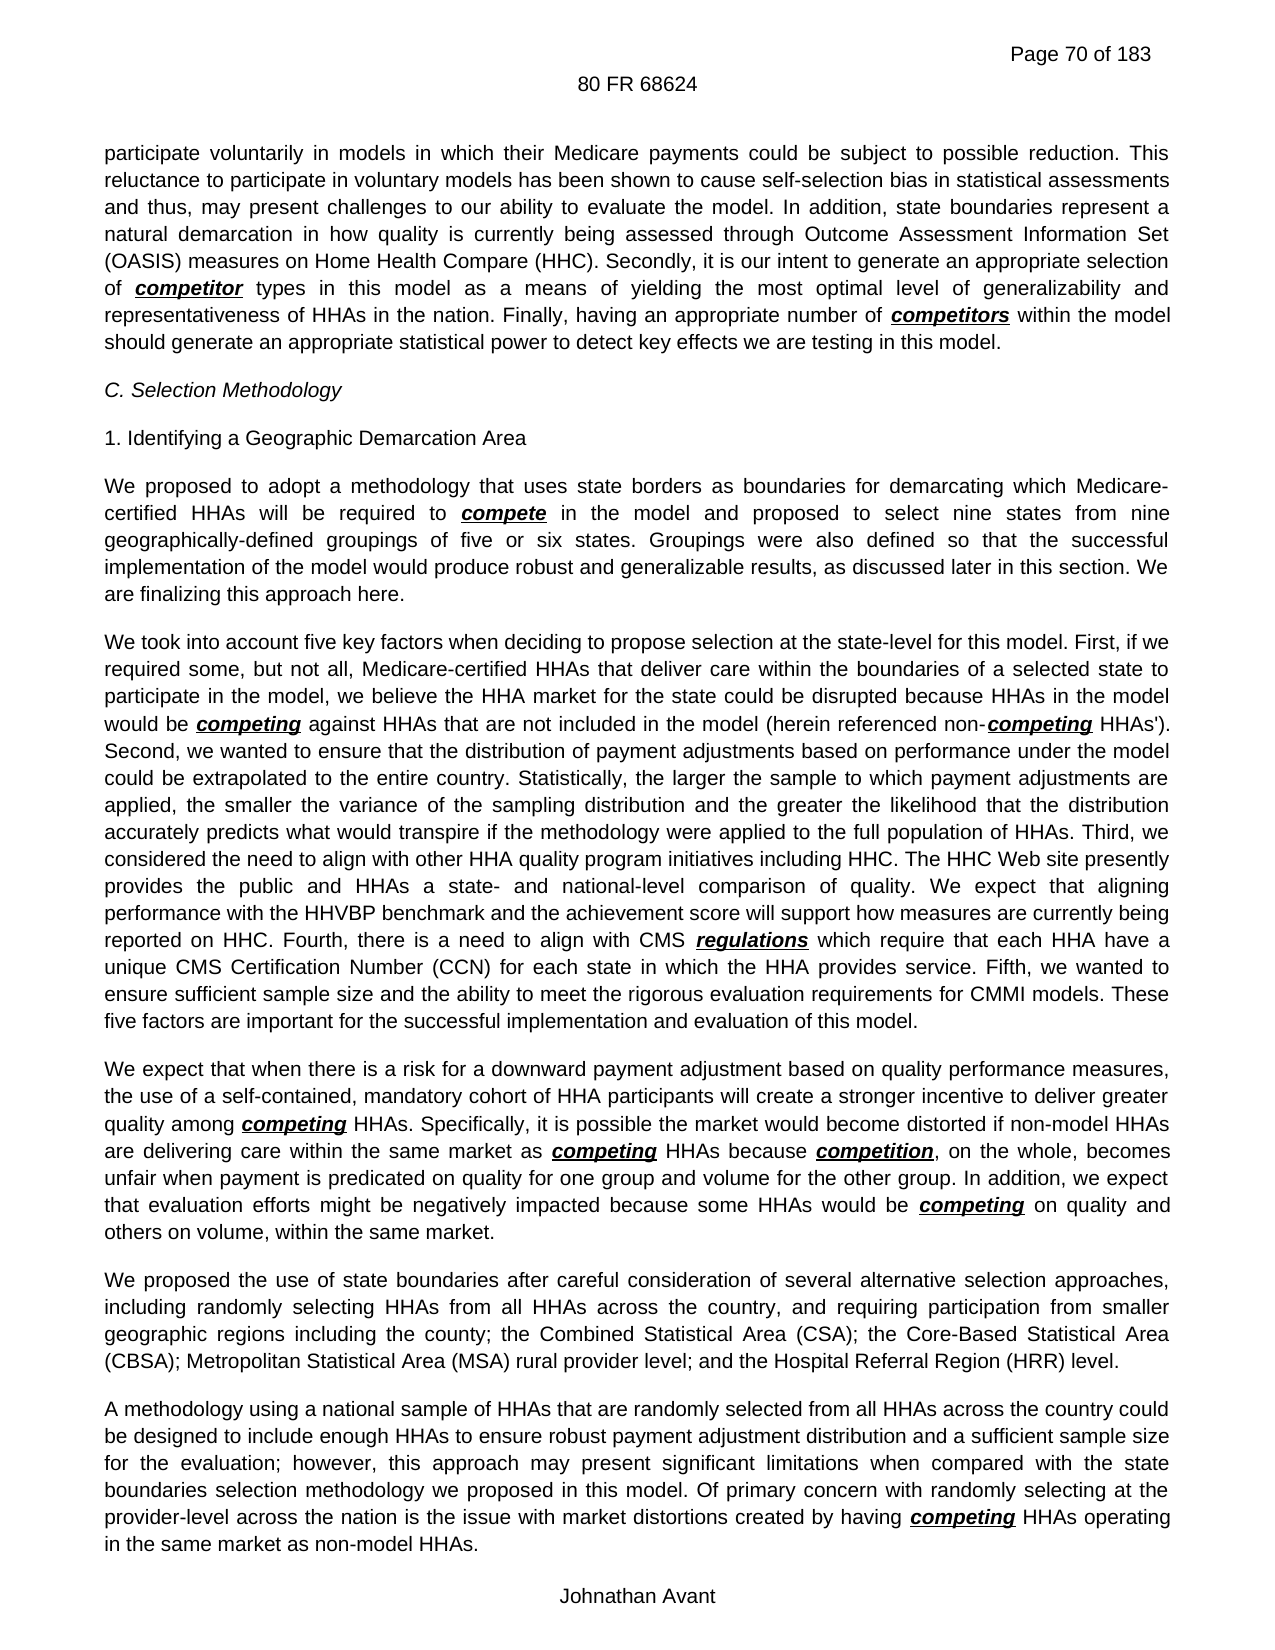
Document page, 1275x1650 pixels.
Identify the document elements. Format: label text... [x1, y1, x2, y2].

text We expect that when there is a risk for a downward payment adjustment based on quality performance measures, the use of a self-contained, mandatory cohort of HHA participants will create a stronger incentive to deliver greater quality among competing HHAs. Specifically, it is possible the market would become distorted if non-model HHAs are delivering care within the same market as competing HHAs because competition, on the whole, becomes unfair when payment is predicated on quality for one group and volume for the other group. In addition, we expect that evaluation efforts might be negatively impacted because some HHAs would be competing on quality and others on volume, within the same market. [104, 1054, 1171, 1244]
text 1. Identifying a Geographic Demarcation Area [104, 423, 1171, 450]
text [104, 137, 1171, 354]
text A methodology using a national sample of HHAs that are randomly selected from all HHAs across the country could be designed to include enough HHAs to ensure robust payment adjustment distribution and a sufficient sample size for the evaluation; however, this approach may present significant limitations when compared with the state boundaries selection methodology we proposed in this model. Of primary concern with randomly selecting at the provider-level across the nation is the issue with market distortions created by having competing HHAs operating in the same market as non-model HHAs. [104, 1394, 1171, 1556]
text We took into account five key factors when deciding to propose selection at the state-level for this model. First, if we required some, but not all, Medicare-certified HHAs that deliver care within the boundaries of a selected state to participate in the model, we believe the HHA market for the state could be disrupted because HHAs in the model would be competing against HHAs that are not included in the model (herein referenced non-competing HHAs'). Second, we wanted to ensure that the distribution of payment adjustments based on performance under the model could be extrapolated to the entire country. Statistically, the larger the sample to which payment adjustments are applied, the smaller the variance of the sampling distribution and the greater the likelihood that the distribution accurately predicts what would transpire if the methodology were applied to the full population of HHAs. Third, we considered the need to align with other HHA quality program initiatives including HHC. The HHC Web site presently provides the public and HHAs a state- and national-level comparison of quality. We expect that aligning performance with the HHVBP benchmark and the achievement score will support how measures are currently being reported on HHC. Fourth, there is a need to align with CMS regulations which require that each HHA have a unique CMS Certification Number (CCN) for each state in which the HHA provides service. Fifth, we wanted to ensure sufficient sample size and the ability to meet the rigorous evaluation requirements for CMMI models. These five factors are important for the successful implementation and evaluation of this model. [104, 627, 1171, 1033]
text We proposed the use of state boundaries after careful consideration of several alternative selection approaches, including randomly selecting HHAs from all HHAs across the country, and requiring participation from smaller geographic regions including the county; the Combined Statistical Area (CSA); the Core-Based Statistical Area (CBSA); Metropolitan Statistical Area (MSA) rural provider level; and the Hospital Referral Region (HRR) level. [104, 1264, 1171, 1373]
text C. Selection Methodology [104, 375, 1171, 402]
text We proposed to adopt a methodology that uses state borders as boundaries for demarcating which Medicare-certified HHAs will be required to compete in the model and proposed to select nine states from nine geographically-defined groupings of five or six states. Groupings were also defined so that the successful implementation of the model would produce robust and generalizable results, as discussed later in this section. We are finalizing this approach here. [104, 471, 1171, 606]
